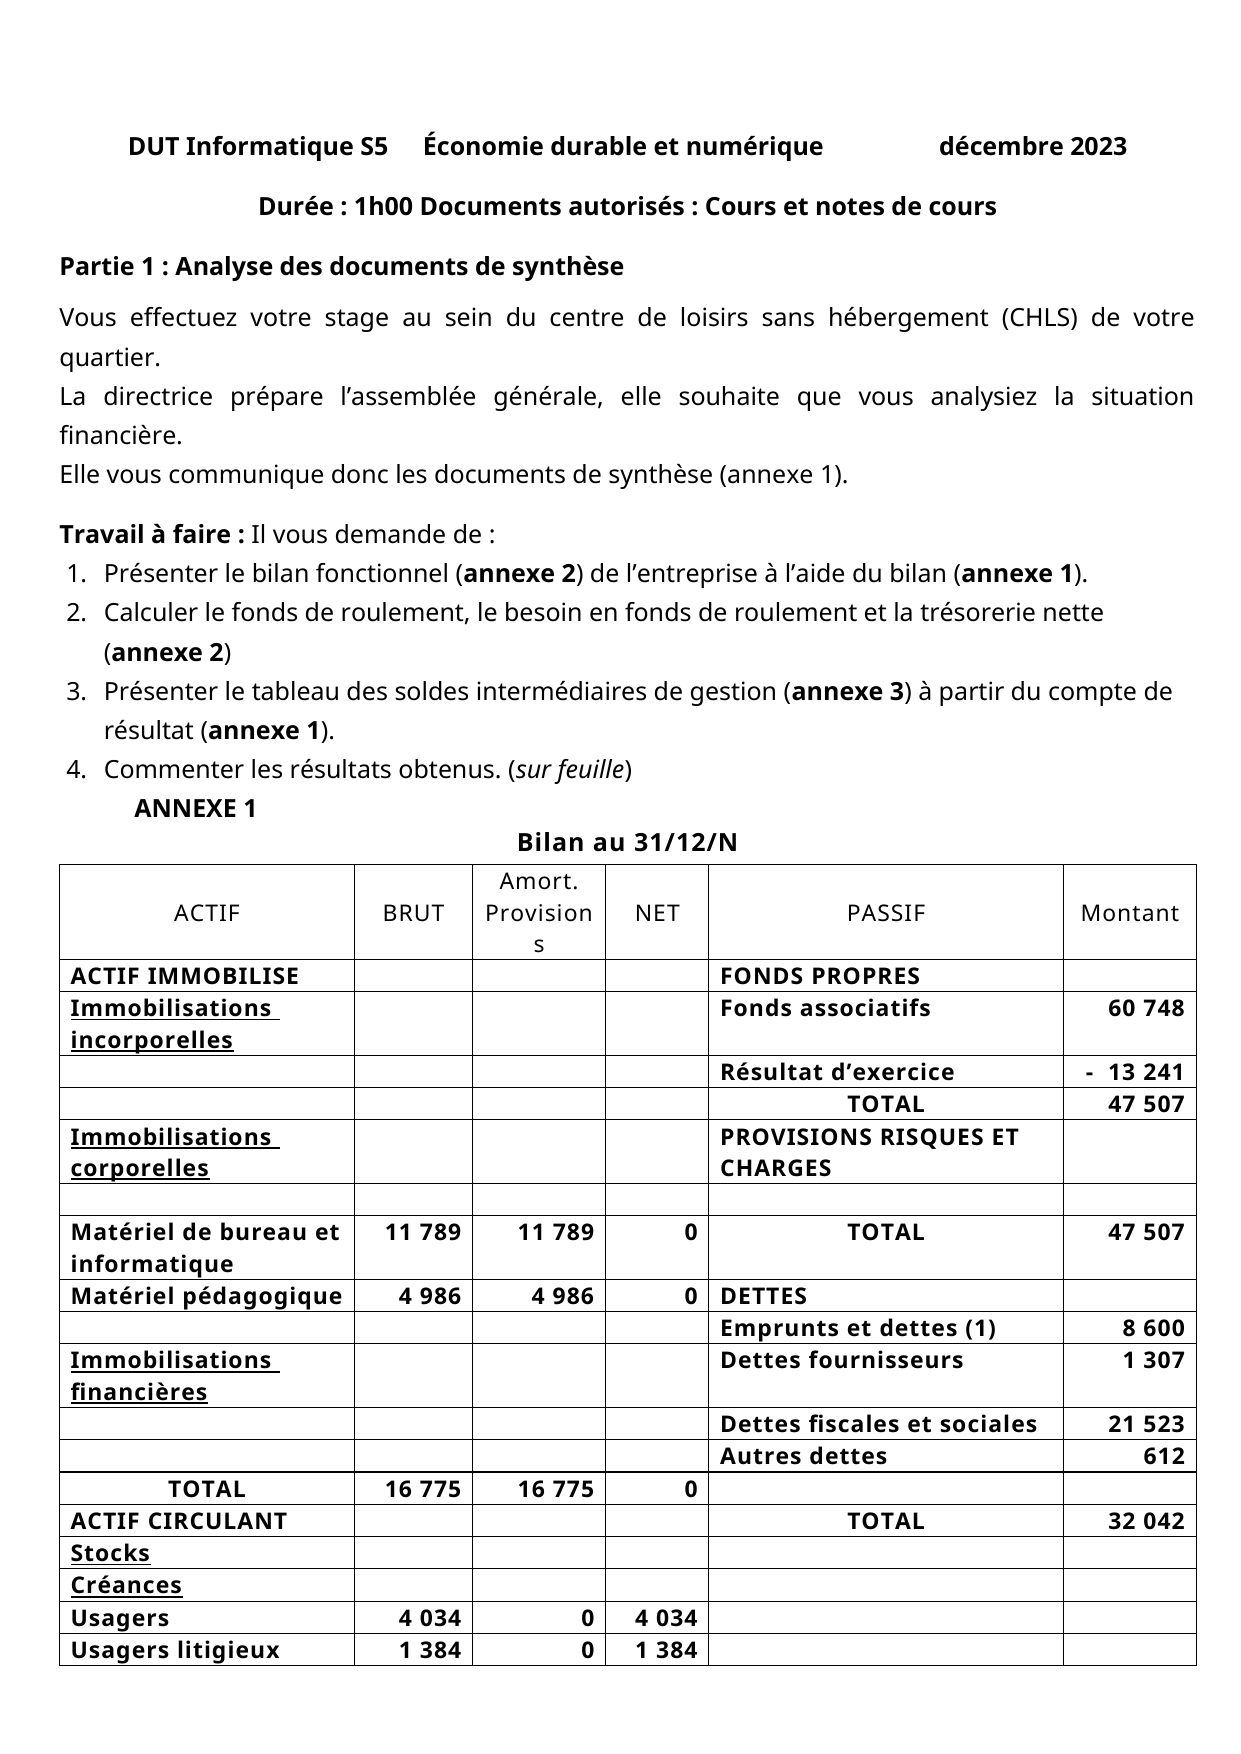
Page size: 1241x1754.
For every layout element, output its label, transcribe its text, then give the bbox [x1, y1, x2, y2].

table_cell [355, 1344, 472, 1407]
table_cell 11 789 [473, 1216, 605, 1279]
table_cell 0 [606, 1280, 708, 1311]
table_cell [1064, 1634, 1196, 1665]
table_cell TOTAL [60, 1473, 354, 1504]
table_cell ACTIF IMMOBILISE [60, 960, 354, 991]
table_cell TOTAL [709, 1505, 1063, 1536]
table_cell 11 789 [355, 1216, 472, 1279]
table_cell 1 307 [1064, 1344, 1196, 1407]
table_cell PROVISIONS RISQUES ET CHARGES [709, 1120, 1063, 1183]
table_cell - 13 241 [1064, 1056, 1196, 1087]
table_cell [606, 1569, 708, 1601]
table_cell 47 507 [1064, 1216, 1196, 1279]
table_cell Dettes fournisseurs [709, 1344, 1063, 1407]
text Vous effectuez votre stage au sein du centre de loisirs sans hébergement (CHLS) de votre quartier. [59, 300, 1196, 373]
table_cell [355, 1184, 472, 1215]
text La directrice prépare l’assemblée générale, elle souhaite que vous analysiez la situation financière. [59, 378, 1196, 452]
table_cell TOTAL [709, 1088, 1063, 1119]
table_cell [606, 960, 708, 991]
table_cell [355, 1505, 472, 1536]
table_cell [355, 1056, 472, 1087]
table_cell [473, 1088, 605, 1119]
table_cell 1 384 [355, 1634, 472, 1665]
table_cell FONDS PROPRES [709, 960, 1063, 991]
table_cell [473, 1537, 605, 1568]
text Partie 1 : Analyse des documents de synthèse [59, 248, 1196, 282]
table_cell 0 [606, 1473, 708, 1504]
table_cell [606, 1184, 708, 1215]
table_cell Matériel pédagogique [60, 1280, 354, 1311]
table_cell [709, 1473, 1063, 1504]
table_cell [709, 1537, 1063, 1568]
table_cell [473, 992, 605, 1055]
table_cell Emprunts et dettes (1) [709, 1312, 1063, 1343]
table_cell [1064, 1602, 1196, 1633]
text Durée : 1h00 Documents autorisés : Cours et notes de cours [59, 188, 1196, 222]
table_cell Stocks [60, 1537, 354, 1568]
list ANNEXE 1 [134, 791, 1196, 825]
table_cell [606, 1344, 708, 1407]
table_cell [355, 1120, 472, 1183]
table_cell 0 [606, 1216, 708, 1279]
list Calculer le fonds de roulement, le besoin en fonds de roulement et la trésorerie nette (annexe 2) [66, 595, 1196, 668]
table_cell 21 523 [1064, 1408, 1196, 1439]
table_cell [709, 1602, 1063, 1633]
table_cell [473, 1120, 605, 1183]
table_cell 32 042 [1064, 1505, 1196, 1536]
table_cell [355, 1440, 472, 1471]
table_cell Autres dettes [709, 1440, 1063, 1471]
table_cell [1064, 1473, 1196, 1504]
table_cell [60, 1440, 354, 1471]
table_cell [606, 1440, 708, 1471]
table_cell Usagers [60, 1602, 354, 1633]
text Elle vous communique donc les documents de synthèse (annexe 1). [59, 457, 1196, 491]
table_header PASSIF [709, 865, 1063, 959]
table_cell [709, 1184, 1063, 1215]
table_cell [473, 1569, 605, 1601]
table_cell Immobilisations incorporelles [60, 992, 354, 1055]
table_cell [355, 960, 472, 991]
table_cell [473, 1184, 605, 1215]
table_cell [60, 1056, 354, 1087]
table_cell [1064, 1280, 1196, 1311]
list Commenter les résultats obtenus. (sur feuille) [66, 752, 1196, 786]
list Présenter le bilan fonctionnel (annexe 2) de l’entreprise à l’aide du bilan (annexe 1). [66, 556, 1196, 590]
table_cell 1 384 [606, 1634, 708, 1665]
table_cell [355, 1088, 472, 1119]
table_cell [473, 960, 605, 991]
table_cell [606, 1120, 708, 1183]
table_cell 4 986 [473, 1280, 605, 1311]
table_cell [355, 992, 472, 1055]
table_cell [60, 1408, 354, 1439]
text Travail à faire : Il vous demande de : [59, 517, 1196, 551]
table_cell [1064, 1120, 1196, 1183]
table_cell [355, 1408, 472, 1439]
table_cell [606, 1056, 708, 1087]
table_cell [473, 1505, 605, 1536]
table_cell Matériel de bureau et informatique [60, 1216, 354, 1279]
table_cell [1064, 1569, 1196, 1601]
table_cell 16 775 [355, 1473, 472, 1504]
table_cell [355, 1537, 472, 1568]
table_cell DETTES [709, 1280, 1063, 1311]
table_cell 4 986 [355, 1280, 472, 1311]
table_cell Dettes fiscales et sociales [709, 1408, 1063, 1439]
table_cell [60, 1312, 354, 1343]
table_cell [1064, 1537, 1196, 1568]
table_cell 8 600 [1064, 1312, 1196, 1343]
table_cell [1064, 1184, 1196, 1215]
table_cell 4 034 [355, 1602, 472, 1633]
table_header ACTIF [60, 865, 354, 959]
table_cell [355, 1312, 472, 1343]
table_cell [1064, 960, 1196, 991]
text DUT Informatique S5 Économie durable et numérique décembre 2023 [59, 128, 1196, 162]
table_cell [473, 1312, 605, 1343]
table_cell 612 [1064, 1440, 1196, 1471]
table_cell [355, 1569, 472, 1601]
table_header BRUT [355, 865, 472, 959]
table_cell ACTIF CIRCULANT [60, 1505, 354, 1536]
table_cell TOTAL [709, 1216, 1063, 1279]
table_cell Immobilisations financières [60, 1344, 354, 1407]
table_cell 60 748 [1064, 992, 1196, 1055]
table_cell [60, 1184, 354, 1215]
table_cell Usagers litigieux [60, 1634, 354, 1665]
table_cell [473, 1344, 605, 1407]
text Bilan au 31/12/N [59, 825, 1196, 859]
table_cell [606, 992, 708, 1055]
table_cell [473, 1056, 605, 1087]
table_cell [606, 1408, 708, 1439]
table_header NET [606, 865, 708, 959]
table_cell [709, 1634, 1063, 1665]
table_cell [473, 1440, 605, 1471]
table_cell 0 [473, 1634, 605, 1665]
table_cell Résultat d’exercice [709, 1056, 1063, 1087]
table_cell [606, 1312, 708, 1343]
table_cell Fonds associatifs [709, 992, 1063, 1055]
table_cell [709, 1569, 1063, 1601]
table_cell 0 [473, 1602, 605, 1633]
table_cell 4 034 [606, 1602, 708, 1633]
table_cell 16 775 [473, 1473, 605, 1504]
table_cell [60, 1088, 354, 1119]
table_cell [606, 1088, 708, 1119]
table_header Montant [1064, 865, 1196, 959]
table_cell [473, 1408, 605, 1439]
list Présenter le tableau des soldes intermédiaires de gestion (annexe 3) à partir du compte de résultat (annexe 1). [66, 673, 1196, 747]
table_cell Immobilisations corporelles [60, 1120, 354, 1183]
table_cell [606, 1537, 708, 1568]
table_cell [606, 1505, 708, 1536]
table_cell Créances [60, 1569, 354, 1601]
table_header Amort. Provisions [473, 865, 605, 959]
table_cell 47 507 [1064, 1088, 1196, 1119]
